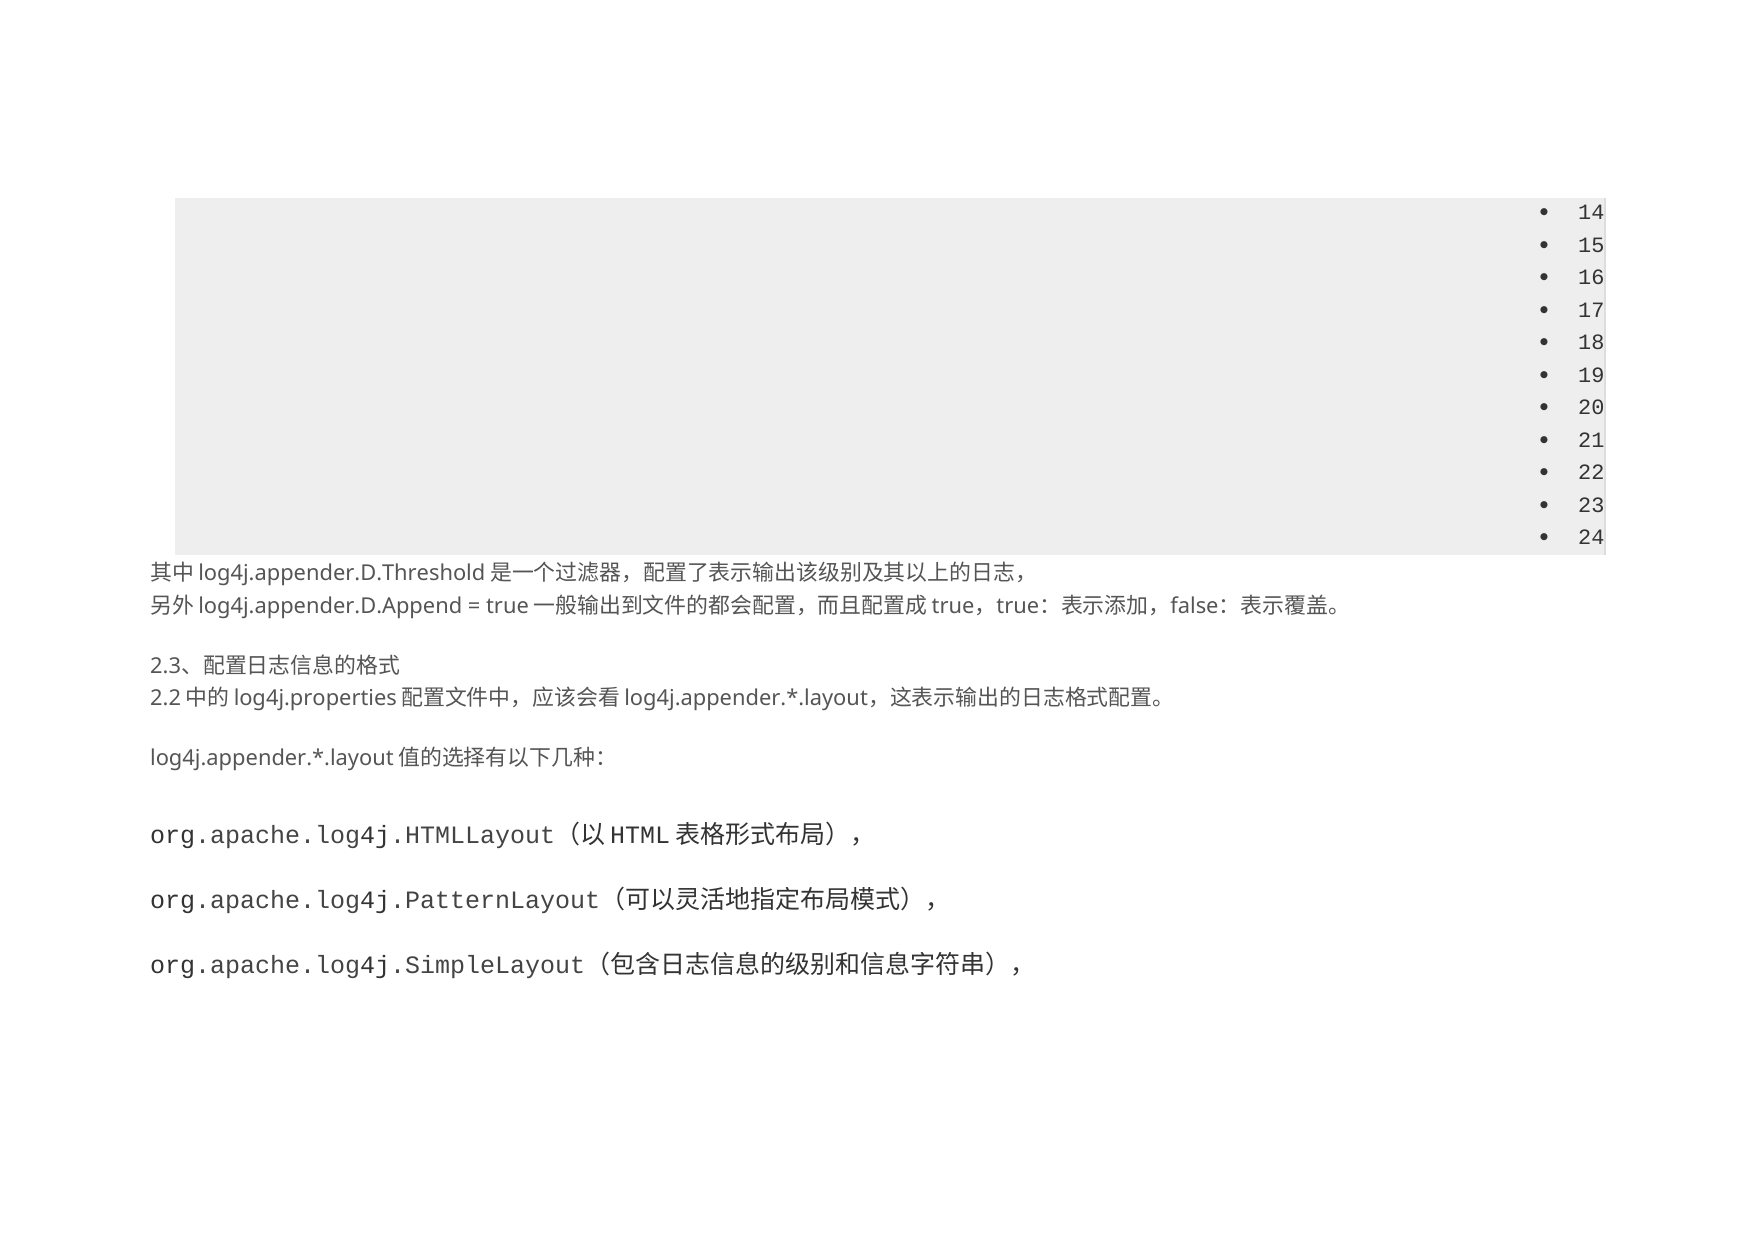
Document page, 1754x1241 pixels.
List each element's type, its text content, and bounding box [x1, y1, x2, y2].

text org.apache.log4j.SimpleLayout（包含日志信息的级别和信息字符串）， [150, 930, 1604, 995]
list 18 [175, 328, 1604, 360]
text log4j.appender.*.layout值的选择有以下几种： [150, 740, 1604, 773]
text org.apache.log4j.HTMLLayout（以HTML表格形式布局）， [150, 800, 1604, 865]
list 21 [175, 425, 1604, 458]
text 2.3、配置日志信息的格式 [150, 648, 1604, 680]
list 15 [175, 230, 1604, 263]
list 19 [175, 360, 1604, 393]
list 22 [175, 458, 1604, 490]
text 其中log4j.appender.D.Threshold是一个过滤器，配置了表示输出该级别及其以上的日志， 另外log4j.appender.D.Append = true一般输出到文件的都会配置，而且配置成true，true：表示添加，false：表示覆盖。 [150, 555, 1604, 620]
text 2.2中的log4j.properties配置文件中，应该会看log4j.appender.*.layout，这表示输出的日志格式配置。 [150, 680, 1604, 713]
list 24 [175, 523, 1604, 555]
list 23 [175, 490, 1604, 523]
list 17 [175, 295, 1604, 328]
text org.apache.log4j.PatternLayout（可以灵活地指定布局模式）， [150, 865, 1604, 930]
list 20 [175, 393, 1604, 425]
list 16 [175, 263, 1604, 295]
list 14 [175, 198, 1604, 230]
